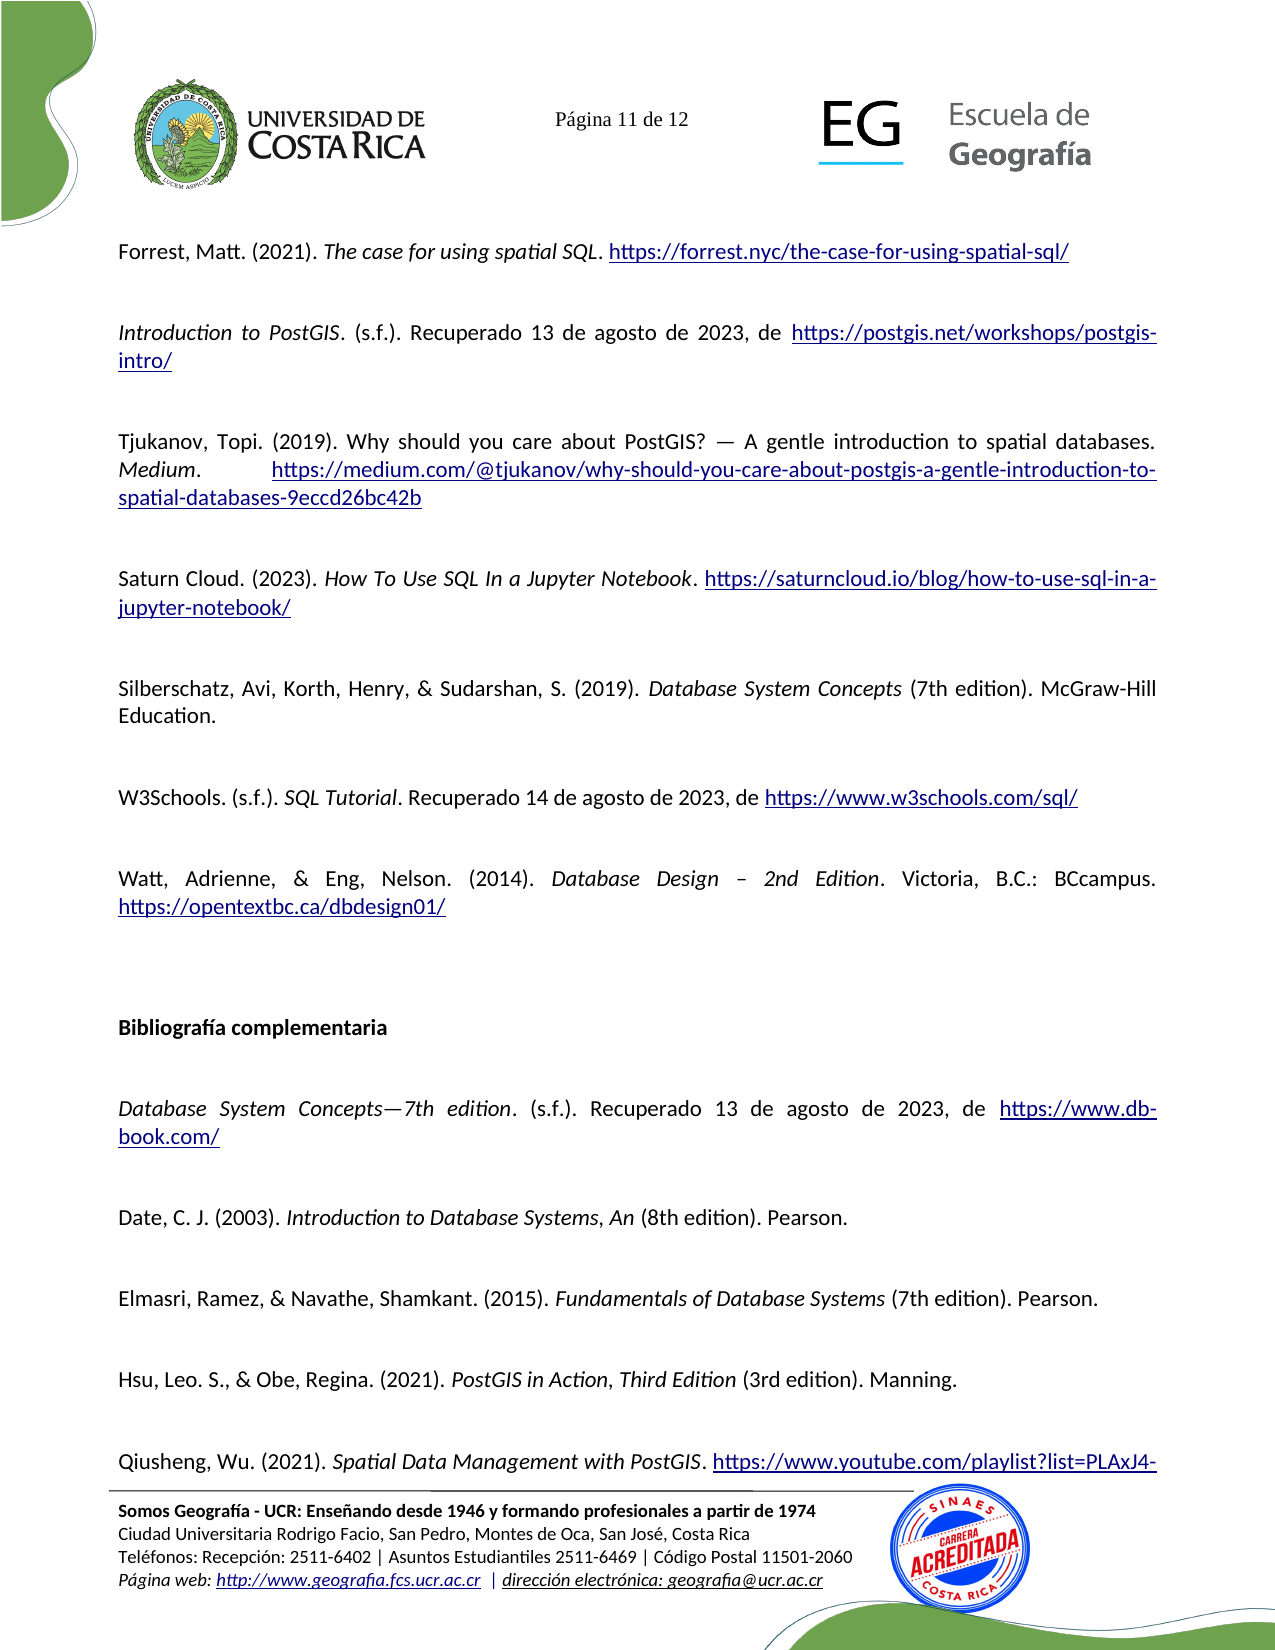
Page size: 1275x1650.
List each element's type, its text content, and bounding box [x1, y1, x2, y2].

picture [130, 73, 429, 194]
picture [1, 1, 119, 234]
text Database System Concepts—7th edition. (s.f.). Recuperado 13 de agosto de 2023, de https://www.db-book.com/ [118, 1094, 1157, 1150]
text Forrest, Matt. (2021). The case for using spatial SQL. https://forrest.nyc/the-case-for-using-spatial-sql/ [118, 237, 1157, 265]
text Tjukanov, Topi. (2019). Why should you care about PostGIS? — A gentle introduction to spatial databases. Medium. https://medium.com/@tjukanov/why-should-you-care-about-postgis-a-gentle-introduction-to-spatial-databases-9eccd26bc42b [118, 427, 1157, 512]
text Watt, Adrienne, & Eng, Nelson. (2014). Database Design – 2nd Edition. Victoria, B.C.: BCcampus. https://opentextbc.ca/dbdesign01/ [118, 864, 1157, 920]
text Bibliografía complementaria [118, 1013, 1157, 1041]
text Date, C. J. (2003). Introduction to Database Systems, An (8th edition). Pearson. [118, 1203, 1157, 1231]
text Saturn Cloud. (2023). How To Use SQL In a Jupyter Notebook. https://saturncloud.io/blog/how-to-use-sql-in-a-jupyter-notebook/ [118, 564, 1157, 621]
text W3Schools. (s.f.). SQL Tutorial. Recuperado 14 de agosto de 2023, de https://www.w3schools.com/sql/ [118, 783, 1157, 811]
text Hsu, Leo. S., & Obe, Regina. (2021). PostGIS in Action, Third Edition (3rd edition). Manning. [118, 1366, 1157, 1393]
text Silberschatz, Avi, Korth, Henry, & Sudarshan, S. (2019). Database System Concepts (7th edition). McGraw-Hill Education. [118, 674, 1157, 730]
text Introduction to PostGIS. (s.f.). Recuperado 13 de agosto de 2023, de https://postgis.net/workshops/postgis-intro/ [118, 318, 1157, 374]
text Elmasri, Ramez, & Navathe, Shamkant. (2015). Fundamentals of Database Systems (7th edition). Pearson. [118, 1284, 1157, 1312]
picture [809, 87, 1102, 180]
picture [734, 1480, 1275, 1650]
text Qiusheng, Wu. (2021). Spatial Data Management with PostGIS. https://www.youtube.com/playlist?list=PLAxJ4-o7ZoPcvp0ETujkLVCmKIGj-YvlG [118, 1447, 1157, 1475]
